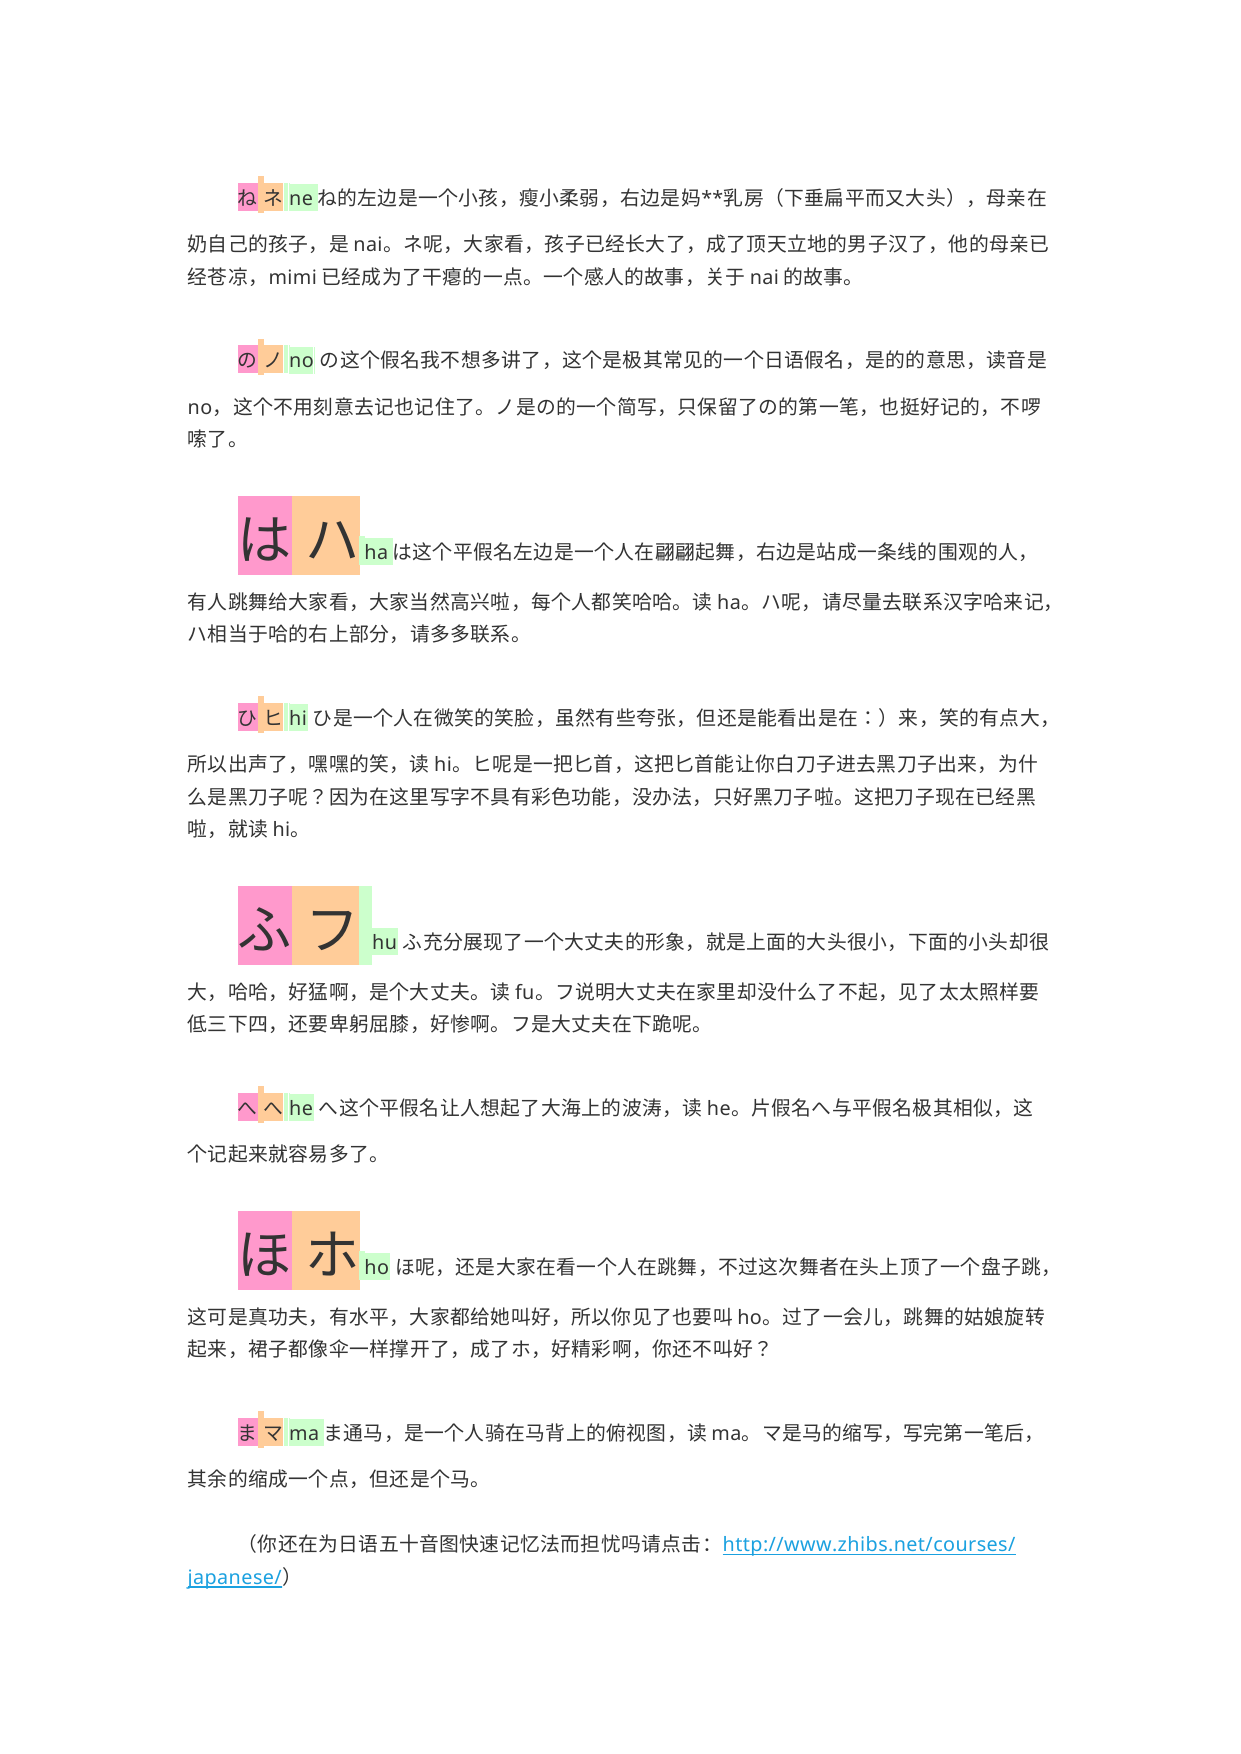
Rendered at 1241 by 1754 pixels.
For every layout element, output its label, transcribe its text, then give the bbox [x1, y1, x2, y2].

text ね ネ neね的左边是一个小孩，瘦小柔弱，右边是妈**乳房（下垂扁平而又大头），母亲在奶自己的孩子，是nai。ネ呢，大家看，孩子已经长大了，成了顶天立地的男子汉了，他的母亲已经苍凉，mimi已经成为了干瘪的一点。一个感人的故事，关于nai的故事。 [187, 162, 1053, 292]
text ふ フ hu ふ充分展现了一个大丈夫的形象，就是上面的大头很小，下面的小头却很大，哈哈，好猛啊，是个大丈夫。读fu。フ说明大丈夫在家里却没什么了不起，见了太太照样要低三下四，还要卑躬屈膝，好惨啊。フ是大丈夫在下跪呢。 [187, 877, 1053, 1039]
text ひ ヒ hi ひ是一个人在微笑的笑脸，虽然有些夸张，但还是能看出是在：）来，笑的有点大，所以出声了，嘿嘿的笑，读hi。ヒ呢是一把匕首，这把匕首能让你白刀子进去黑刀子出来，为什么是黑刀子呢？因为在这里写字不具有彩色功能，没办法，只好黑刀子啦。这把刀子现在已经黑啦，就读hi。 [187, 682, 1053, 844]
text ま マ maま通马，是一个人骑在马背上的俯视图，读ma。マ是马的缩写，写完第一笔后，其余的缩成一个点，但还是个马。 [187, 1397, 1053, 1494]
text は ハ haは这个平假名左边是一个人在翩翩起舞，右边是站成一条线的围观的人，有人跳舞给大家看，大家当然高兴啦，每个人都笑哈哈。读ha。ハ呢，请尽量去联系汉字哈来记，ハ相当于哈的右上部分，请多多联系。 [187, 487, 1053, 649]
text へ へ he へ这个平假名让人想起了大海上的波涛，读he。片假名へ与平假名极其相似，这个记起来就容易多了。 [187, 1072, 1053, 1169]
text （你还在为日语五十音图快速记忆法而担忧吗请点击：http://www.zhibs.net/courses/japanese/） [187, 1527, 1053, 1592]
text の ノ no の这个假名我不想多讲了，这个是极其常见的一个日语假名，是的的意思，读音是no，这个不用刻意去记也记住了。ノ是の的一个简写，只保留了の的第一笔，也挺好记的，不啰嗦了。 [187, 324, 1053, 454]
text ほ ホ ho ほ呢，还是大家在看一个人在跳舞，不过这次舞者在头上顶了一个盘子跳，这可是真功夫，有水平，大家都给她叫好，所以你见了也要叫ho。过了一会儿，跳舞的姑娘旋转起来，裙子都像伞一样撑开了，成了ホ，好精彩啊，你还不叫好？ [187, 1202, 1053, 1364]
